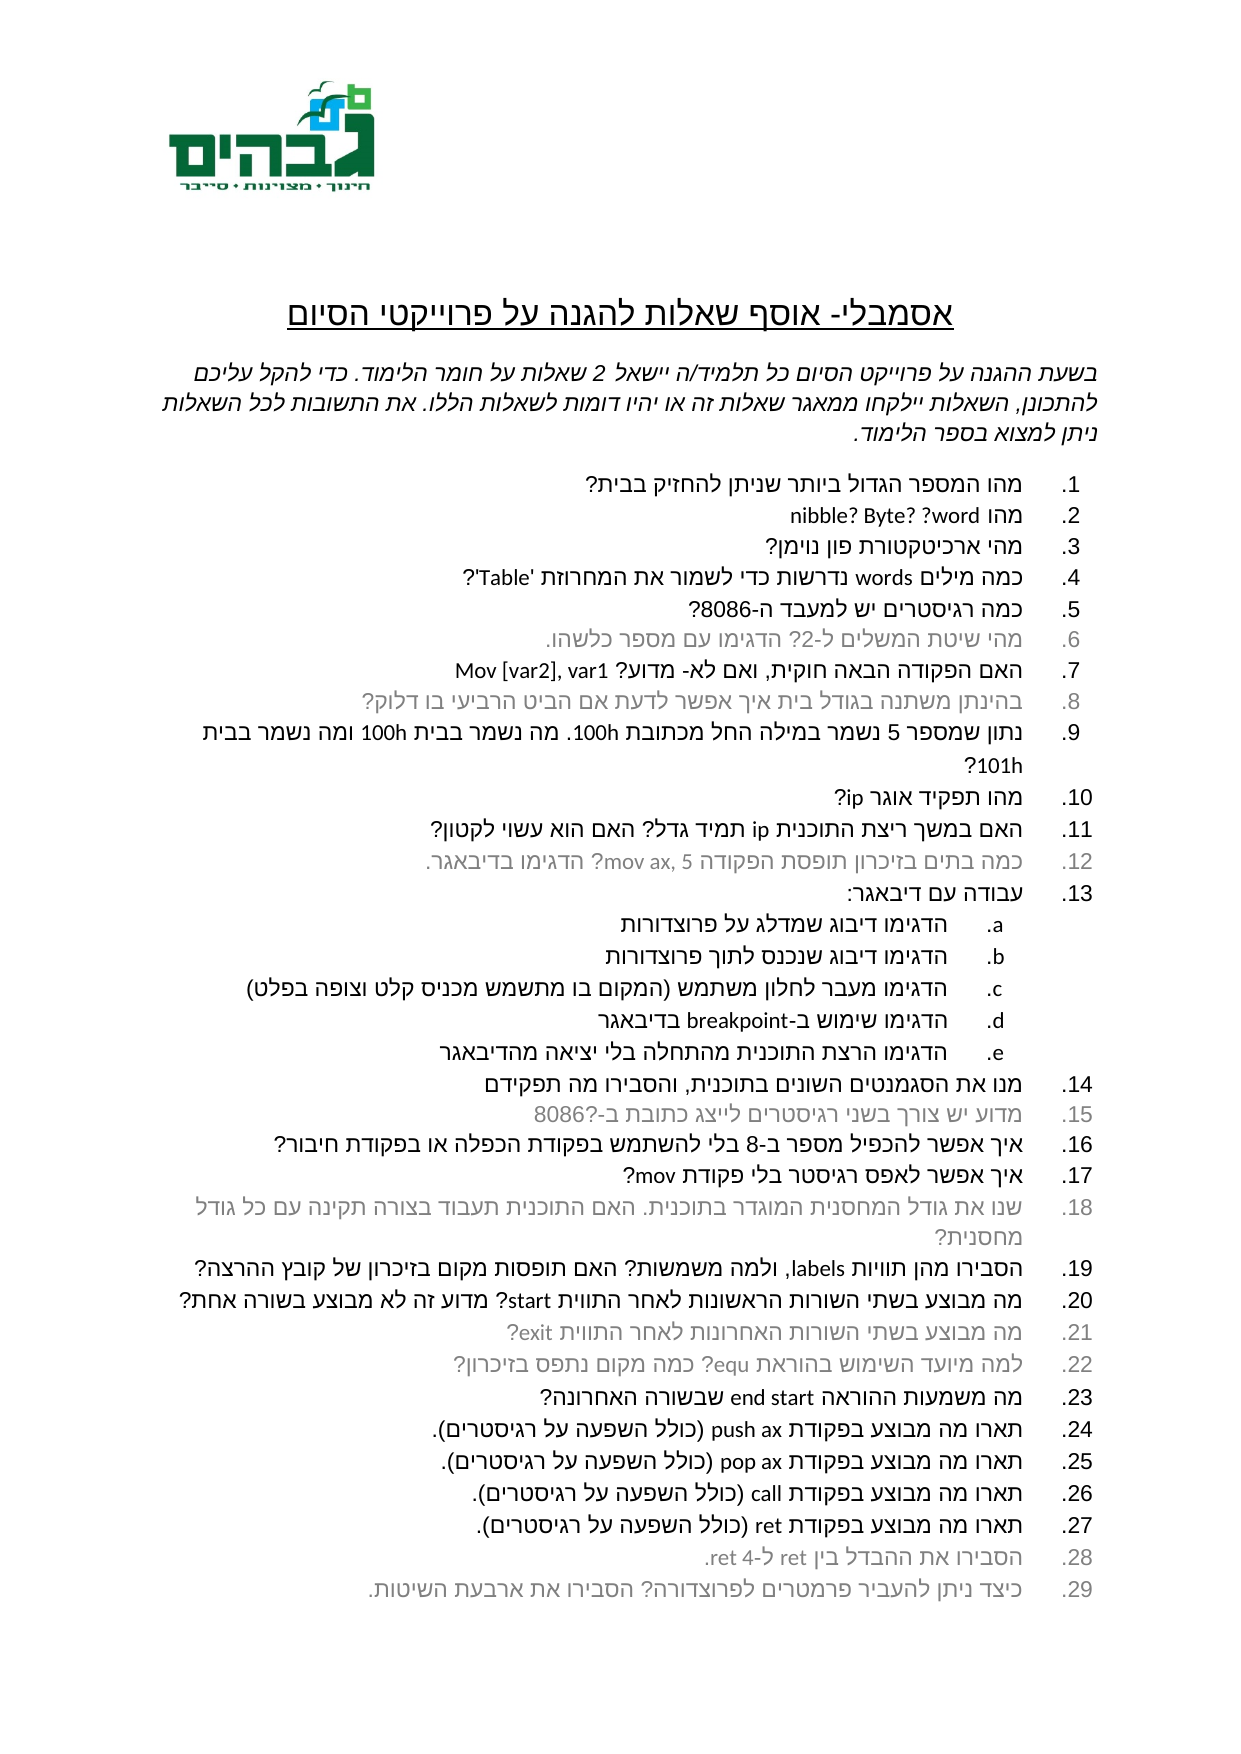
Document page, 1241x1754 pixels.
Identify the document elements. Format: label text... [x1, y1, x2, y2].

list מהו תפקיד אוגר ip? [142, 783, 1061, 811]
list כיצד ניתן להעביר פרמטרים לפרוצדורה? הסבירו את ארבעת השיטות. [142, 1576, 1061, 1602]
list תארו מה מבוצע בפקודת push ax (כולל השפעה על רגיסטרים). [142, 1415, 1061, 1443]
list האם הפקודה הבאה חוקית, ואם לא- מדוע? Mov [var2], var1 [142, 656, 1061, 684]
list תארו מה מבוצע בפקודת call (כולל השפעה על רגיסטרים). [142, 1479, 1061, 1507]
list כמה רגיסטרים יש למעבד ה-8086? [142, 596, 1061, 622]
list הסבירו את ההבדל בין ret ל-ret 4. [142, 1543, 1061, 1572]
list תארו מה מבוצע בפקודת ret (כולל השפעה על רגיסטרים). [142, 1511, 1061, 1539]
list מנו את הסגמנטים השונים בתוכנית, והסבירו מה תפקידם [142, 1071, 1061, 1097]
list תארו מה מבוצע בפקודת pop ax (כולל השפעה על רגיסטרים). [142, 1447, 1061, 1475]
picture [141, 73, 398, 199]
list מה מבוצע בשתי השורות הראשונות לאחר התווית start? מדוע זה לא מבוצע בשורה אחת? [142, 1286, 1061, 1314]
list הסבירו מהן תוויות labels, ולמה משמשות? האם תופסות מקום בזיכרון של קובץ ההרצה? [142, 1254, 1061, 1282]
list למה מיועד השימוש בהוראת equ? כמה מקום נתפס בזיכרון? [142, 1350, 1061, 1378]
list שנו את גודל המחסנית המוגדר בתוכנית. האם התוכנית תעבוד בצורה תקינה עם כל גודל מחסנית? [142, 1193, 1061, 1250]
list הדגימו מעבר לחלון משתמש (המקום בו מתשמש מכניס קלט וצופה בפלט) [142, 974, 986, 1002]
list איך אפשר לאפס רגיסטר בלי פקודת mov? [142, 1161, 1061, 1189]
list מהי ארכיטקטורת פון נוימן? [142, 533, 1061, 560]
list כמה מילים words נדרשות כדי לשמור את המחרוזת 'Table'? [142, 563, 1061, 592]
list הדגימו דיבוג שמדלג על פרוצדורות [142, 910, 986, 938]
list בהינתן משתנה בגודל בית איך אפשר לדעת אם הביט הרביעי בו דלוק? [142, 688, 1061, 715]
list מדוע יש צורך בשני רגיסטרים לייצג כתובת ב-?8086 [142, 1101, 1061, 1127]
list עבודה עם דיבאגר: [142, 879, 1061, 906]
text בשעת ההגנה על פרוייקט הסיום כל תלמיד/ה יישאל 2 שאלות על חומר הלימוד. כדי להקל עליכם להתכונן, השאלות יילקחו ממאגר שאלות זה או יהיו דומות לשאלות הללו. את התשובות לכל השאלות ניתן למצוא בספר הלימוד. [142, 359, 1098, 446]
list מהי שיטת המשלים ל-2? הדגימו עם מספר כלשהו. [142, 626, 1061, 652]
list כמה בתים בזיכרון תופסת הפקודה mov ax, 5? הדגימו בדיבאגר. [142, 847, 1061, 875]
text אסמבלי- אוסף שאלות להגנה על פרוייקטי הסיום [142, 294, 1098, 333]
list הדגימו שימוש ב-breakpoint בדיבאגר [142, 1006, 986, 1034]
list מהו המספר הגדול ביותר שניתן להחזיק בבית? [142, 471, 1061, 497]
list הדגימו הרצת התוכנית מהתחלה בלי יציאה מהדיבאגר [142, 1038, 986, 1066]
list מהו nibble? Byte? ?word [142, 501, 1061, 529]
list האם במשך ריצת התוכנית ip תמיד גדל? האם הוא עשוי לקטון? [142, 815, 1061, 843]
list הדגימו דיבוג שנכנס לתוך פרוצדורות [142, 942, 986, 970]
list מה מבוצע בשתי השורות האחרונות לאחר התווית exit? [142, 1318, 1061, 1346]
list מה משמעות ההוראה end start שבשורה האחרונה? [142, 1383, 1061, 1411]
list נתון שמספר 5 נשמר במילה החל מכתובת 100h. מה נשמר בבית 100h ומה נשמר בבית 101h? [142, 718, 1061, 779]
list איך אפשר להכפיל מספר ב-8 בלי להשתמש בפקודת הכפלה או בפקודת חיבור? [142, 1131, 1061, 1157]
